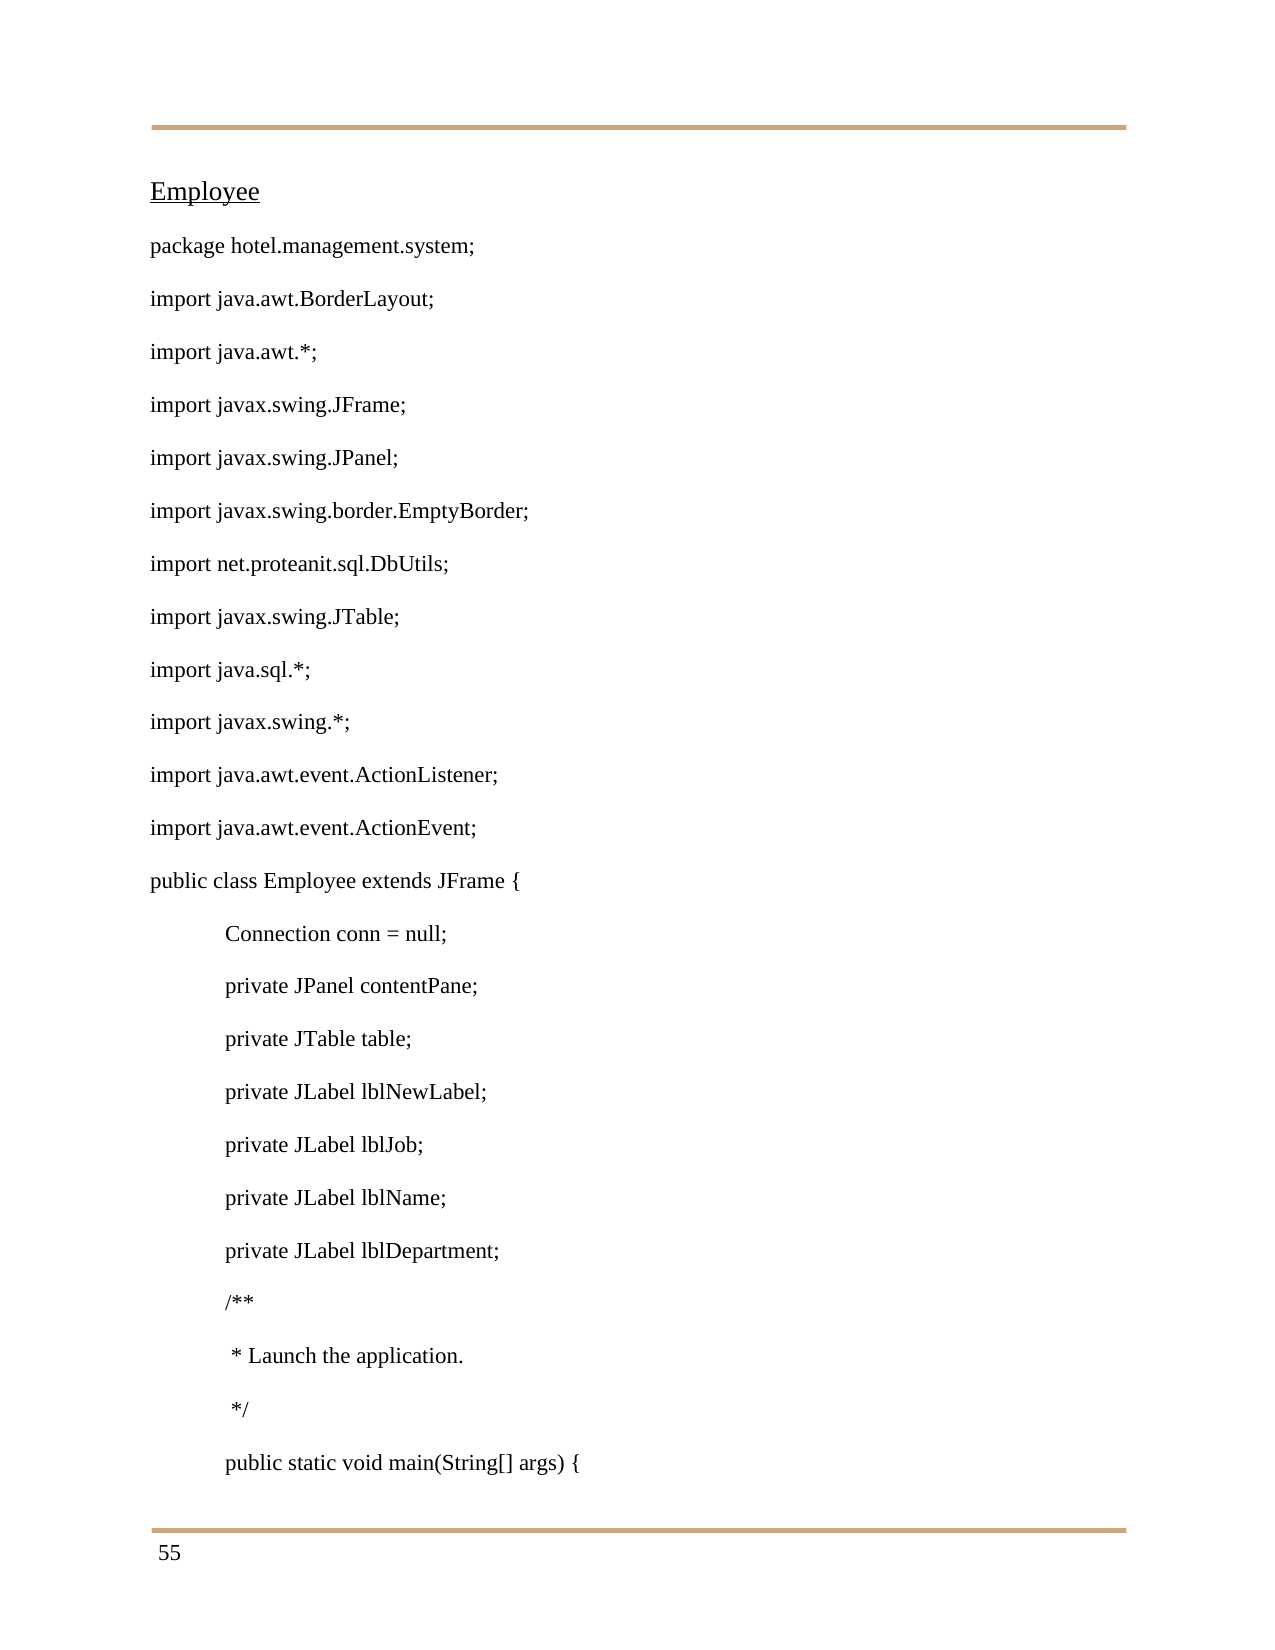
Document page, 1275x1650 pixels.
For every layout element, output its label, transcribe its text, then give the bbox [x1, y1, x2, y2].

picture [151, 125, 1127, 130]
text import javax.swing.JFrame; import javax.swing.JPanel; [150, 391, 409, 471]
picture [151, 1528, 1127, 1533]
text Employee [150, 175, 1244, 206]
text private JLabel lblNewLabel; private JLabel lblJob; private JLabel lblName; [225, 1078, 487, 1211]
text import javax.swing.border.EmptyBorder; import net.proteanit.sql.DbUtils; [150, 497, 580, 576]
text import javax.swing.JTable; import java.sql.*; [150, 603, 452, 682]
text public static void main(String[] args) { [225, 1449, 1244, 1475]
text */ [231, 1396, 1244, 1422]
text import java.awt.event.ActionListener; import java.awt.event.ActionEvent; public class Employee extends JFrame { [150, 761, 524, 893]
text Connection conn = null; private JPanel contentPane; private JTable table; [225, 920, 480, 1052]
text /** [225, 1289, 1244, 1316]
text package hotel.management.system; import java.awt.BorderLayout; import java.awt.*; [150, 232, 477, 365]
list Launch the application. [231, 1343, 1244, 1369]
text private JLabel lblDepartment; [225, 1237, 1244, 1263]
text import javax.swing.*; [150, 709, 1244, 735]
